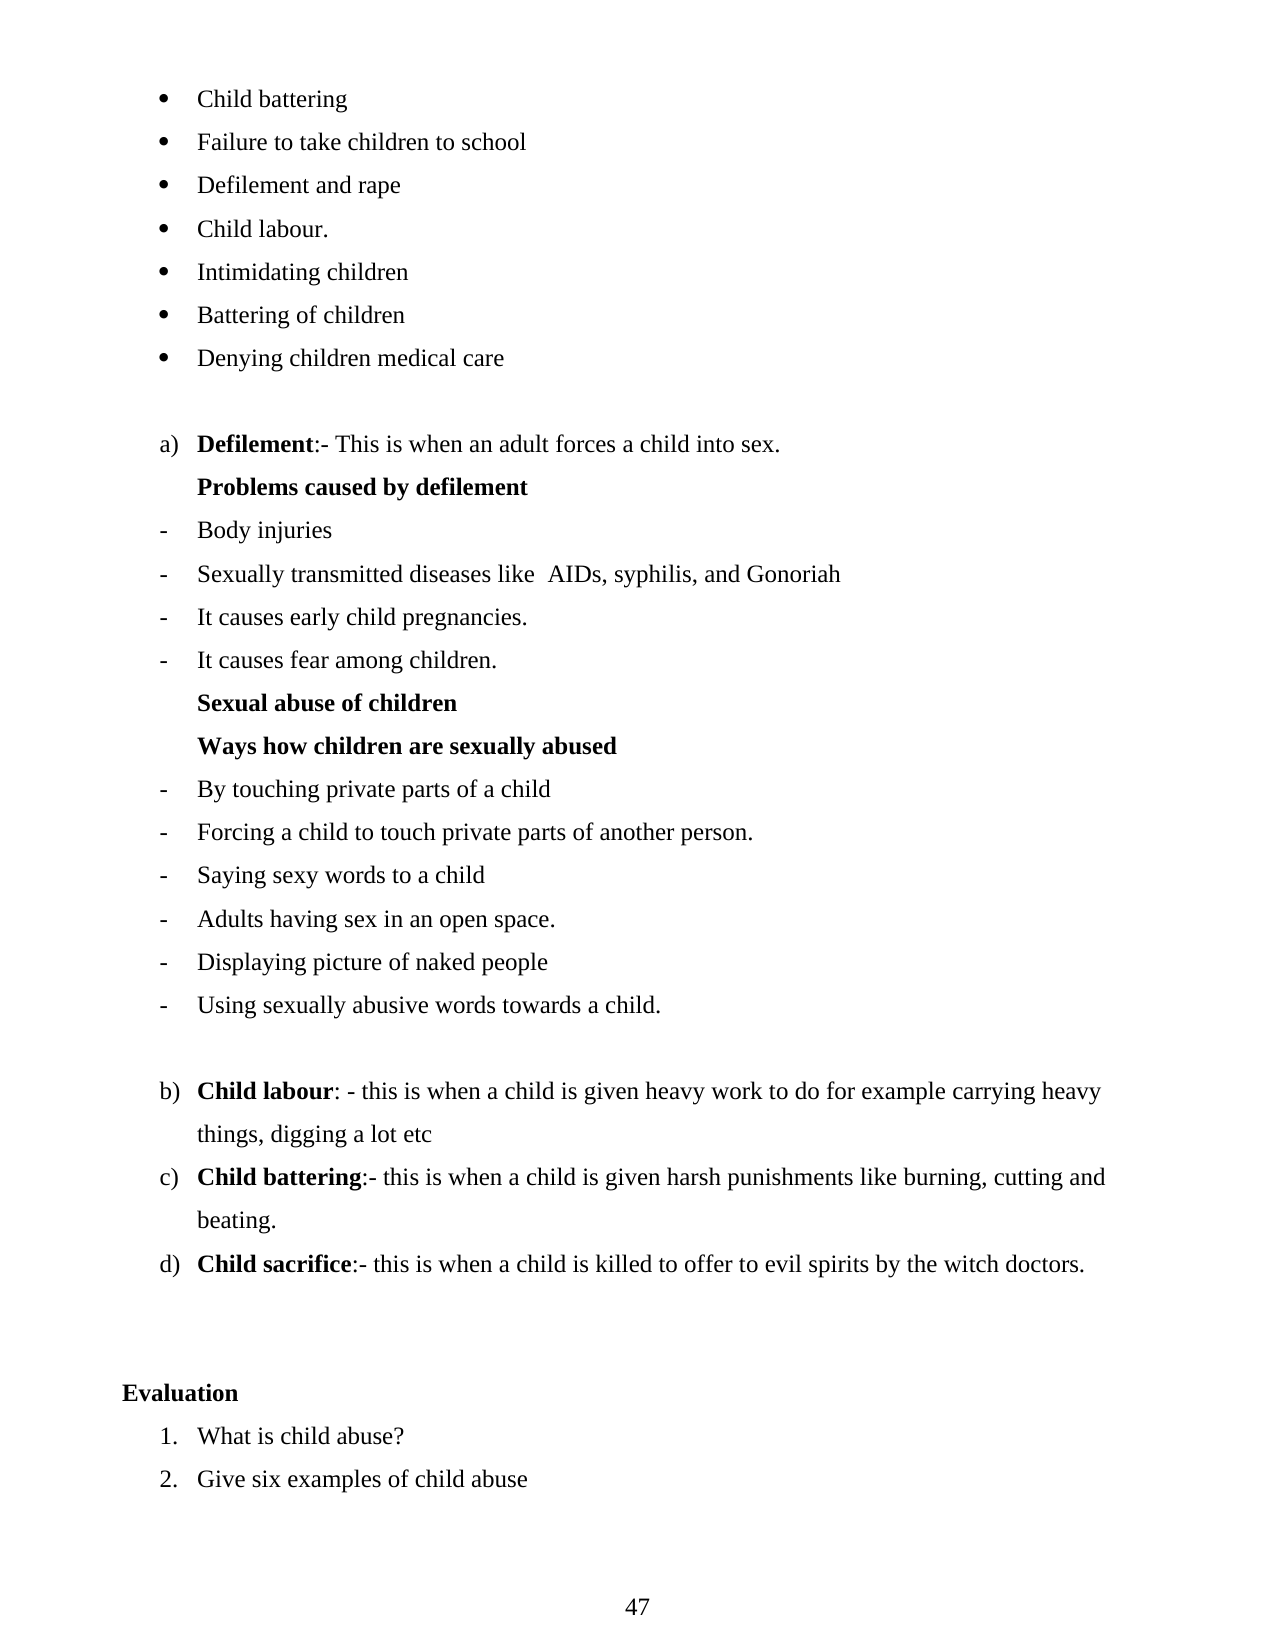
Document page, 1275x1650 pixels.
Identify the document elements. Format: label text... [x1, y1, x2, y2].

list Child battering:- this is when a child is given harsh punishments like burning, cutting and beating. [159, 1162, 1153, 1234]
list By touching private parts of a child [159, 774, 1153, 803]
list Failure to take children to school [159, 127, 1153, 156]
list Forcing a child to touch private parts of another person. [159, 817, 1153, 846]
list It causes fear among children. [159, 645, 1153, 674]
list Problems caused by defilement [197, 472, 1153, 501]
list Sexual abuse of children [197, 688, 1153, 717]
list Defilement:- This is when an adult forces a child into sex. [159, 429, 1153, 458]
list Give six examples of child abuse [159, 1464, 1153, 1493]
list Ways how children are sexually abused [197, 731, 1153, 760]
list Defilement and rape [159, 171, 1153, 199]
list Saying sexy words to a child [159, 861, 1153, 889]
list Displaying picture of naked people [159, 947, 1153, 976]
list It causes early child pregnancies. [159, 602, 1153, 631]
list Adults having sex in an open space. [159, 904, 1153, 932]
list Child battering [159, 84, 1153, 113]
list Using sexually abusive words towards a child. [159, 990, 1153, 1019]
list Child sacrifice:- this is when a child is killed to offer to evil spirits by the witch doctors. [159, 1249, 1153, 1277]
text Evaluation [122, 1378, 1153, 1407]
list Denying children medical care [159, 343, 1153, 372]
list What is child abuse? [159, 1421, 1153, 1450]
list Battering of children [159, 300, 1153, 329]
list Child labour: - this is when a child is given heavy work to do for example carrying heavy things, digging a lot etc [159, 1076, 1153, 1148]
list Intimidating children [159, 257, 1153, 286]
list Child labour. [159, 214, 1153, 242]
list Body injuries [159, 516, 1153, 544]
list Sexually transmitted diseases like AIDs, syphilis, and Gonoriah [159, 559, 1153, 587]
